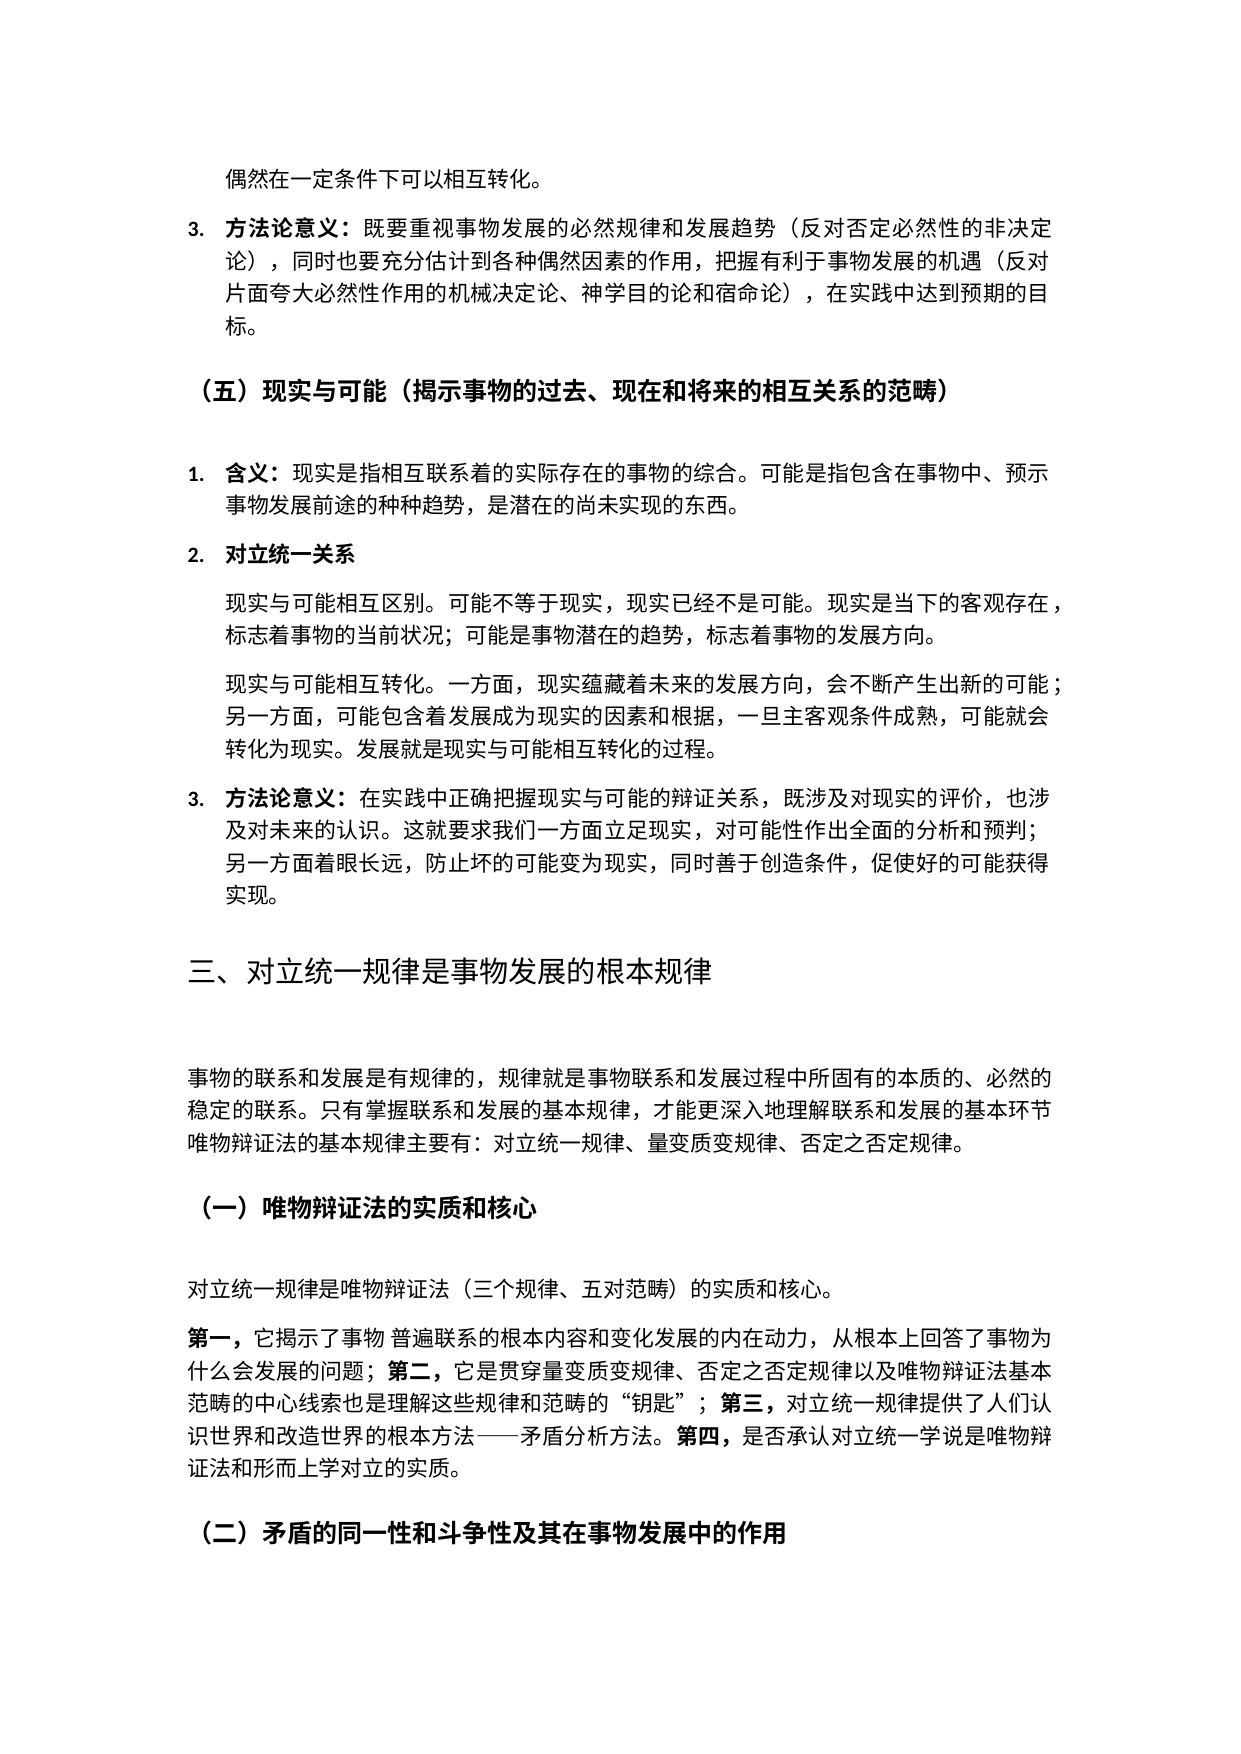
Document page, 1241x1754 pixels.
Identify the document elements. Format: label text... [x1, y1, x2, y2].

text 第一，它揭示了事物 普遍联系的根本内容和变化发展的内在动力，从根本上回答了事物为什么会发展的问题；第二，它是贯穿量变质变规律、否定之否定规律以及唯物辩证法基本范畴的中心线索也是理解这些规律和范畴的“钥匙”；第三，对立统一规律提供了人们认识世界和改造世界的根本方法——矛盾分析方法。第四，是否承认对立统一学说是唯物辩证法和形而上学对立的实质。 [187, 1321, 1053, 1483]
text 事物的联系和发展是有规律的，规律就是事物联系和发展过程中所固有的本质的、必然的、稳定的联系。只有掌握联系和发展的基本规律，才能更深入地理解联系和发展的基本环节。唯物辩证法的基本规律主要有：对立统一规律、量变质变规律、否定之否定规律。 [187, 1060, 1053, 1158]
subtitle （五）现实与可能（揭示事物的过去、现在和将来的相互关系的范畴） [187, 357, 1053, 422]
subtitle （一）唯物辩证法的实质和核心 [187, 1174, 1053, 1239]
list 方法论意义：既要重视事物发展的必然规律和发展趋势（反对否定必然性的非决定论），同时也要充分估计到各种偶然因素的作用，把握有利于事物发展的机遇（反对片面夸大必然性作用的机械决定论、神学目的论和宿命论），在实践中达到预期的目标。 [187, 211, 1053, 341]
list 对立统一关系 [187, 536, 1053, 569]
subtitle （二）矛盾的同一性和斗争性及其在事物发展中的作用 [187, 1499, 1053, 1564]
list 含义：现实是指相互联系着的实际存在的事物的综合。可能是指包含在事物中、预示事物发展前途的种种趋势，是潜在的尚未实现的东西。 [187, 455, 1053, 520]
list 现实与可能相互区别。可能不等于现实，现实已经不是可能。现实是当下的客观存在，标志着事物的当前状况；可能是事物潜在的趋势，标志着事物的发展方向。 [225, 585, 1053, 650]
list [225, 162, 1053, 194]
list 现实与可能相互转化。一方面，现实蕴藏着未来的发展方向，会不断产生出新的可能；另一方面，可能包含着发展成为现实的因素和根据，一旦主客观条件成熟，可能就会转化为现实。发展就是现实与可能相互转化的过程。 [225, 666, 1053, 764]
subtitle 三、对立统一规律是事物发展的根本规律 [187, 937, 1053, 1002]
list 方法论意义：在实践中正确把握现实与可能的辩证关系，既涉及对现实的评价，也涉及对未来的认识。这就要求我们一方面立足现实，对可能性作出全面的分析和预判；另一方面着眼长远，防止坏的可能变为现实，同时善于创造条件，促使好的可能获得实现。 [187, 780, 1053, 910]
text 对立统一规律是唯物辩证法（三个规律、五对范畴）的实质和核心。 [187, 1272, 1053, 1304]
